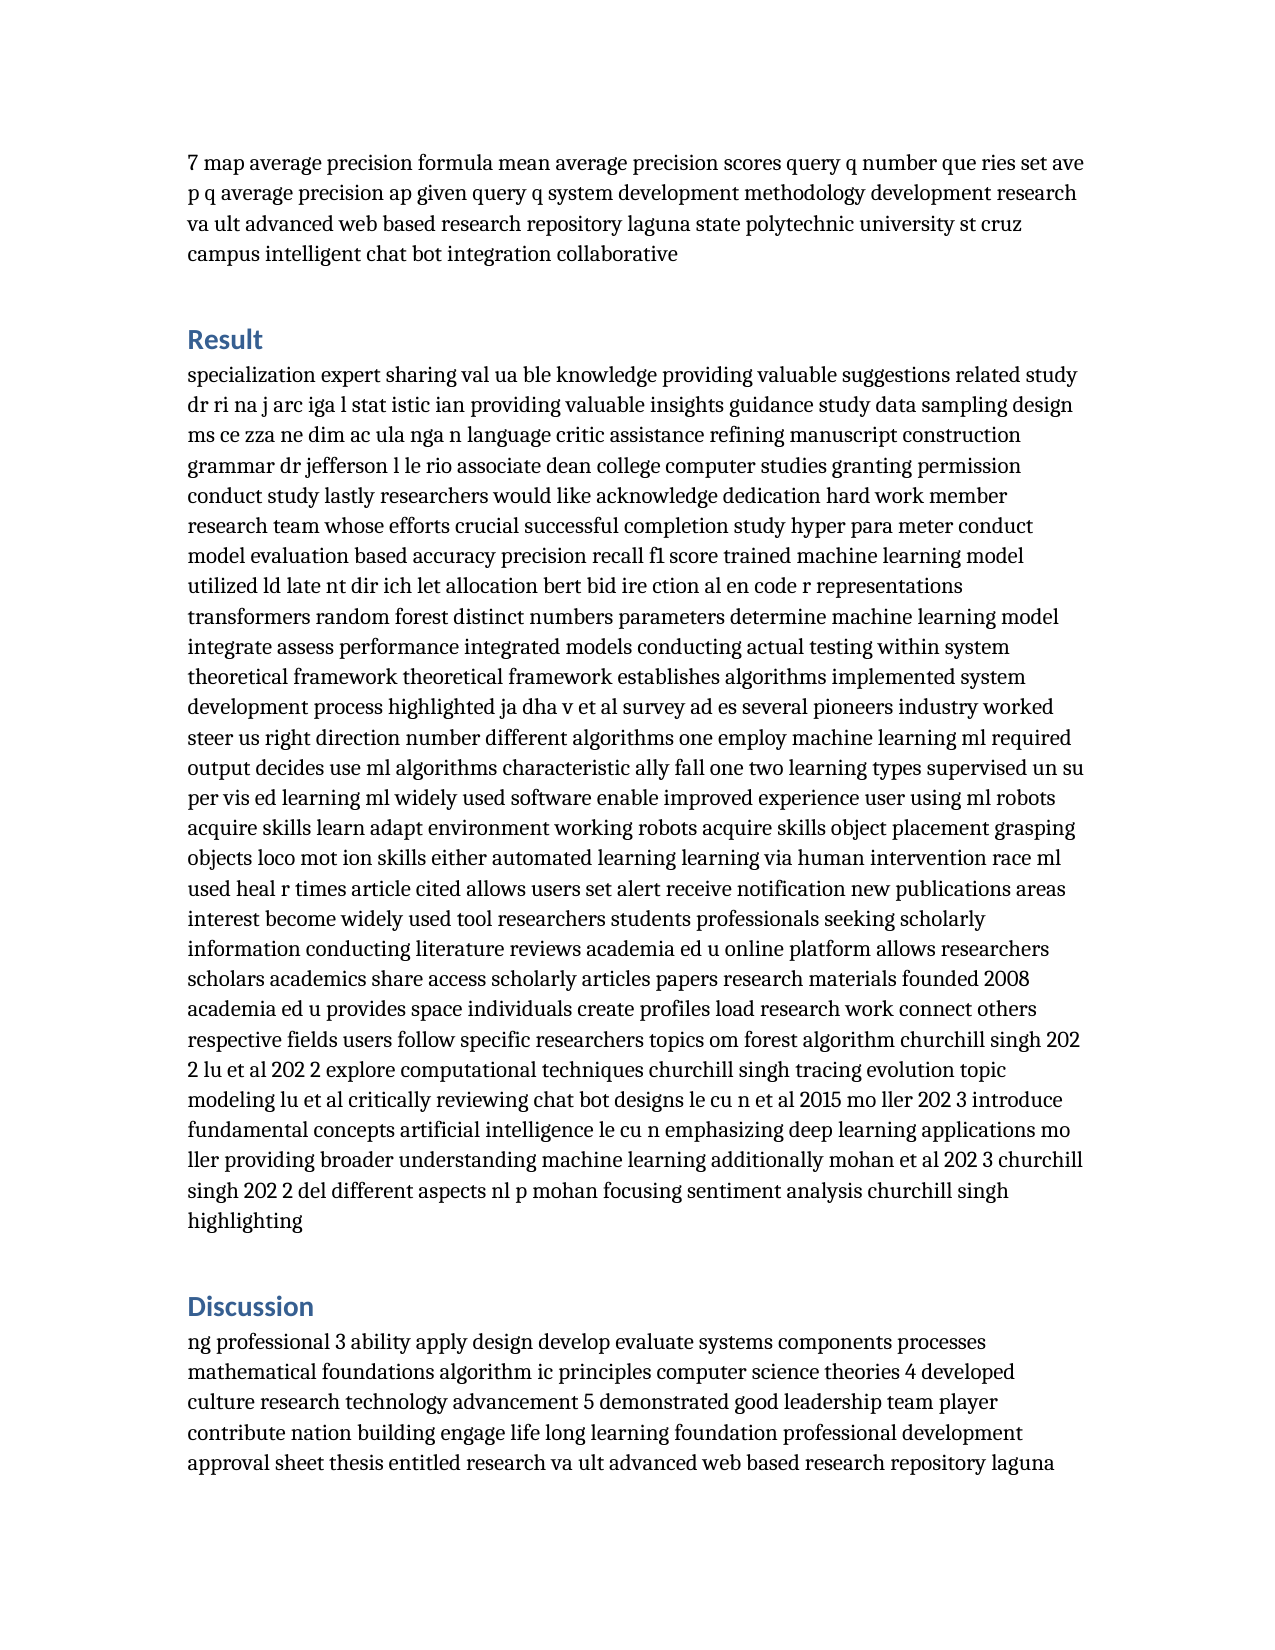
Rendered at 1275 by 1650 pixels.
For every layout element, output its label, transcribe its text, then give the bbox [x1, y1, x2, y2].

subtitle Discussion [187, 1288, 1087, 1323]
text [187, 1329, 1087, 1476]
text specialization expert sharing val ua ble knowledge providing valuable suggestions related study dr ri na j arc iga l stat istic ian providing valuable insights guidance study data sampling design ms ce zza ne dim ac ula nga n language critic assistance refining manuscript construction grammar dr jefferson l le rio associate dean college computer studies granting permission conduct study lastly researchers would like acknowledge dedication hard work member research team whose efforts crucial successful completion study hyper para meter conduct model evaluation based accuracy precision recall f1 score trained machine learning model utilized ld late nt dir ich let allocation bert bid ire ction al en code r representations transformers random forest distinct numbers parameters determine machine learning model integrate assess performance integrated models conducting actual testing within system theoretical framework theoretical framework establishes algorithms implemented system development process highlighted ja dha v et al survey ad es several pioneers industry worked steer us right direction number different algorithms one employ machine learning ml required output decides use ml algorithms characteristic ally fall one two learning types supervised un su per vis ed learning ml widely used software enable improved experience user using ml robots acquire skills learn adapt environment working robots acquire skills object placement grasping objects loco mot ion skills either automated learning learning via human intervention race ml used heal r times article cited allows users set alert receive notification new publications areas interest become widely used tool researchers students professionals seeking scholarly information conducting literature reviews academia ed u online platform allows researchers scholars academics share access scholarly articles papers research materials founded 2008 academia ed u provides space individuals create profiles load research work connect others respective fields users follow specific researchers topics om forest algorithm churchill singh 202 2 lu et al 202 2 explore computational techniques churchill singh tracing evolution topic modeling lu et al critically reviewing chat bot designs le cu n et al 2015 mo ller 202 3 introduce fundamental concepts artificial intelligence le cu n emphasizing deep learning applications mo ller providing broader understanding machine learning additionally mohan et al 202 3 churchill singh 202 2 del different aspects nl p mohan focusing sentiment analysis churchill singh highlighting [187, 362, 1087, 1234]
subtitle Result [187, 321, 1087, 356]
